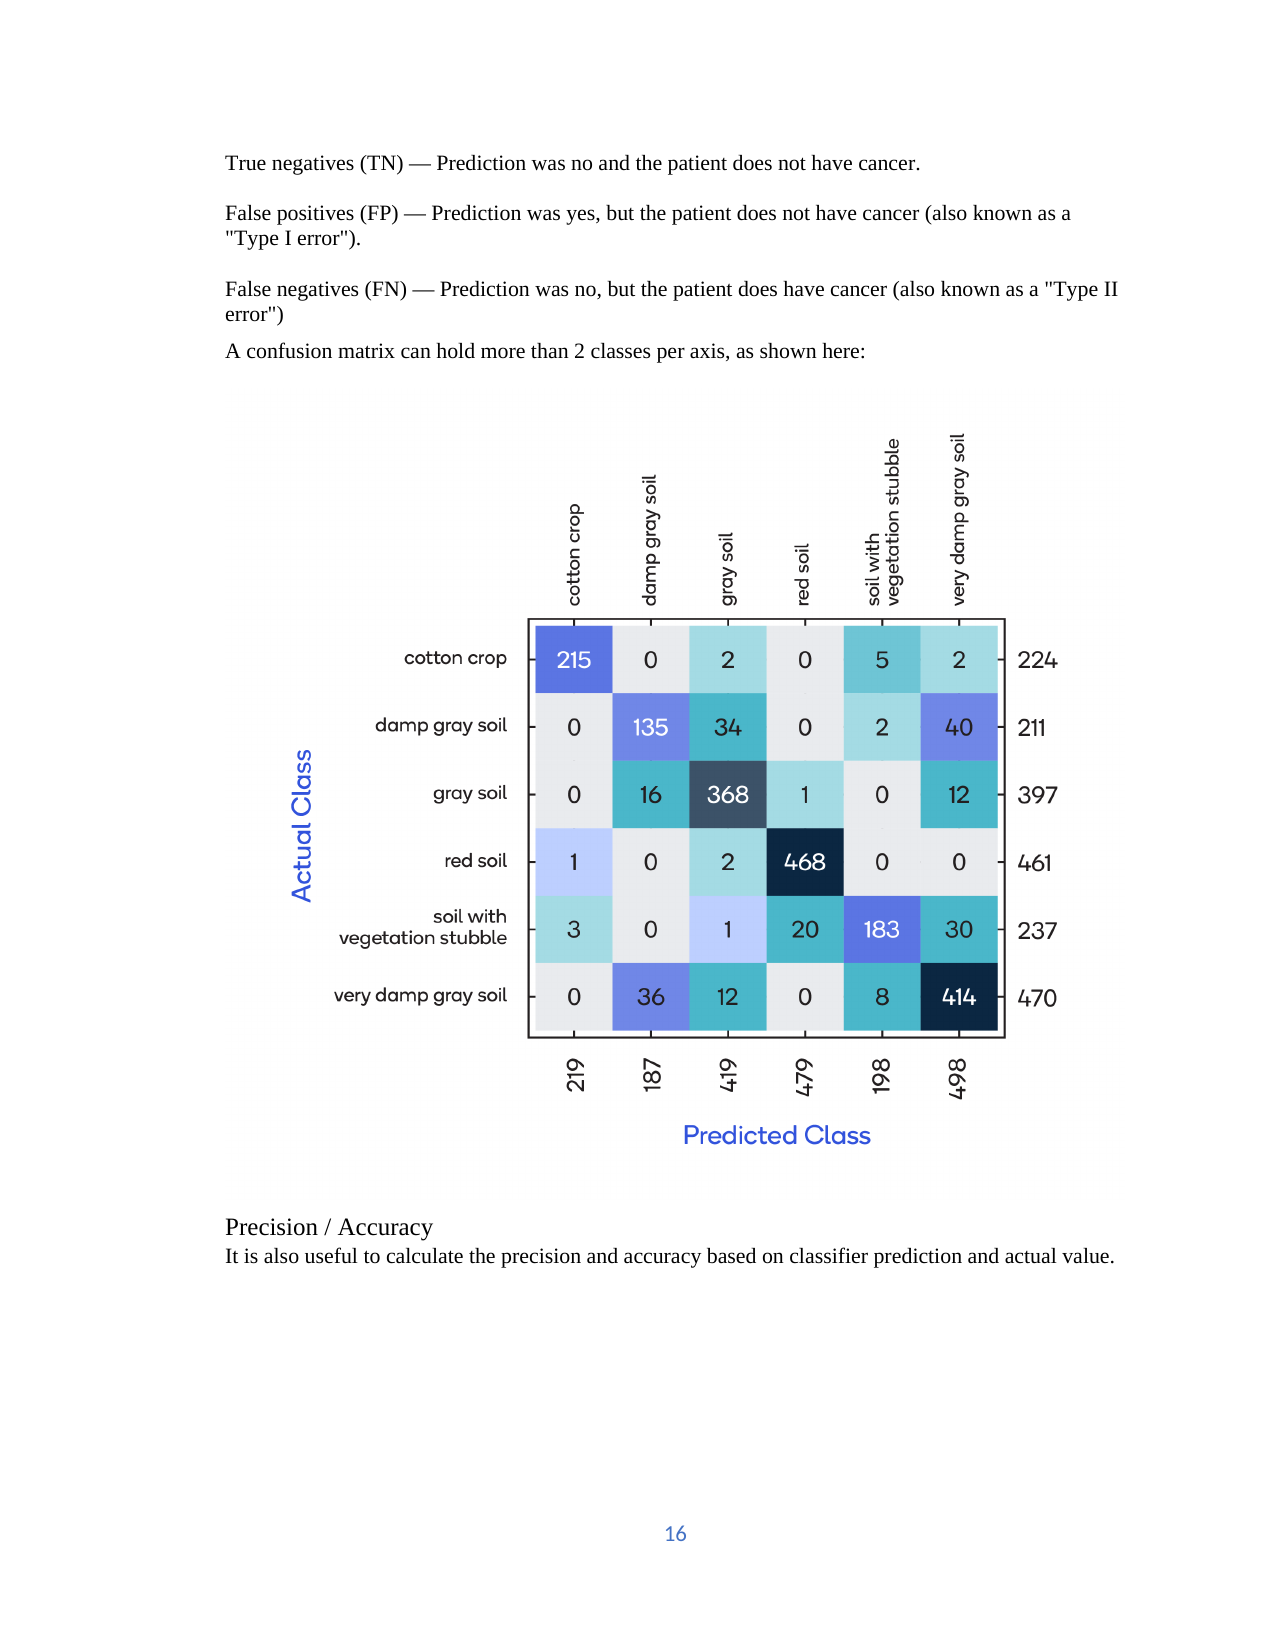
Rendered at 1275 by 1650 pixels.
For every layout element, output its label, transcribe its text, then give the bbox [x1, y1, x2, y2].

text False negatives (FN) — Prediction was no, but the patient does have cancer (also known as a "Type II error") [225, 276, 1125, 326]
text False positives (FP) — Prediction was yes, but the patient does not have cancer (also known as a "Type I error"). [225, 200, 1125, 251]
text It is also useful to calculate the precision and accuracy based on classifier prediction and actual value. [225, 1243, 1125, 1268]
text True negatives (TN) — Prediction was no and the patient does not have cancer. [225, 150, 1125, 175]
text A confusion matrix can hold more than 2 classes per axis, as shown here: [225, 338, 1125, 364]
picture [225, 388, 1125, 1200]
subtitle Precision / Accuracy [225, 1212, 1125, 1241]
